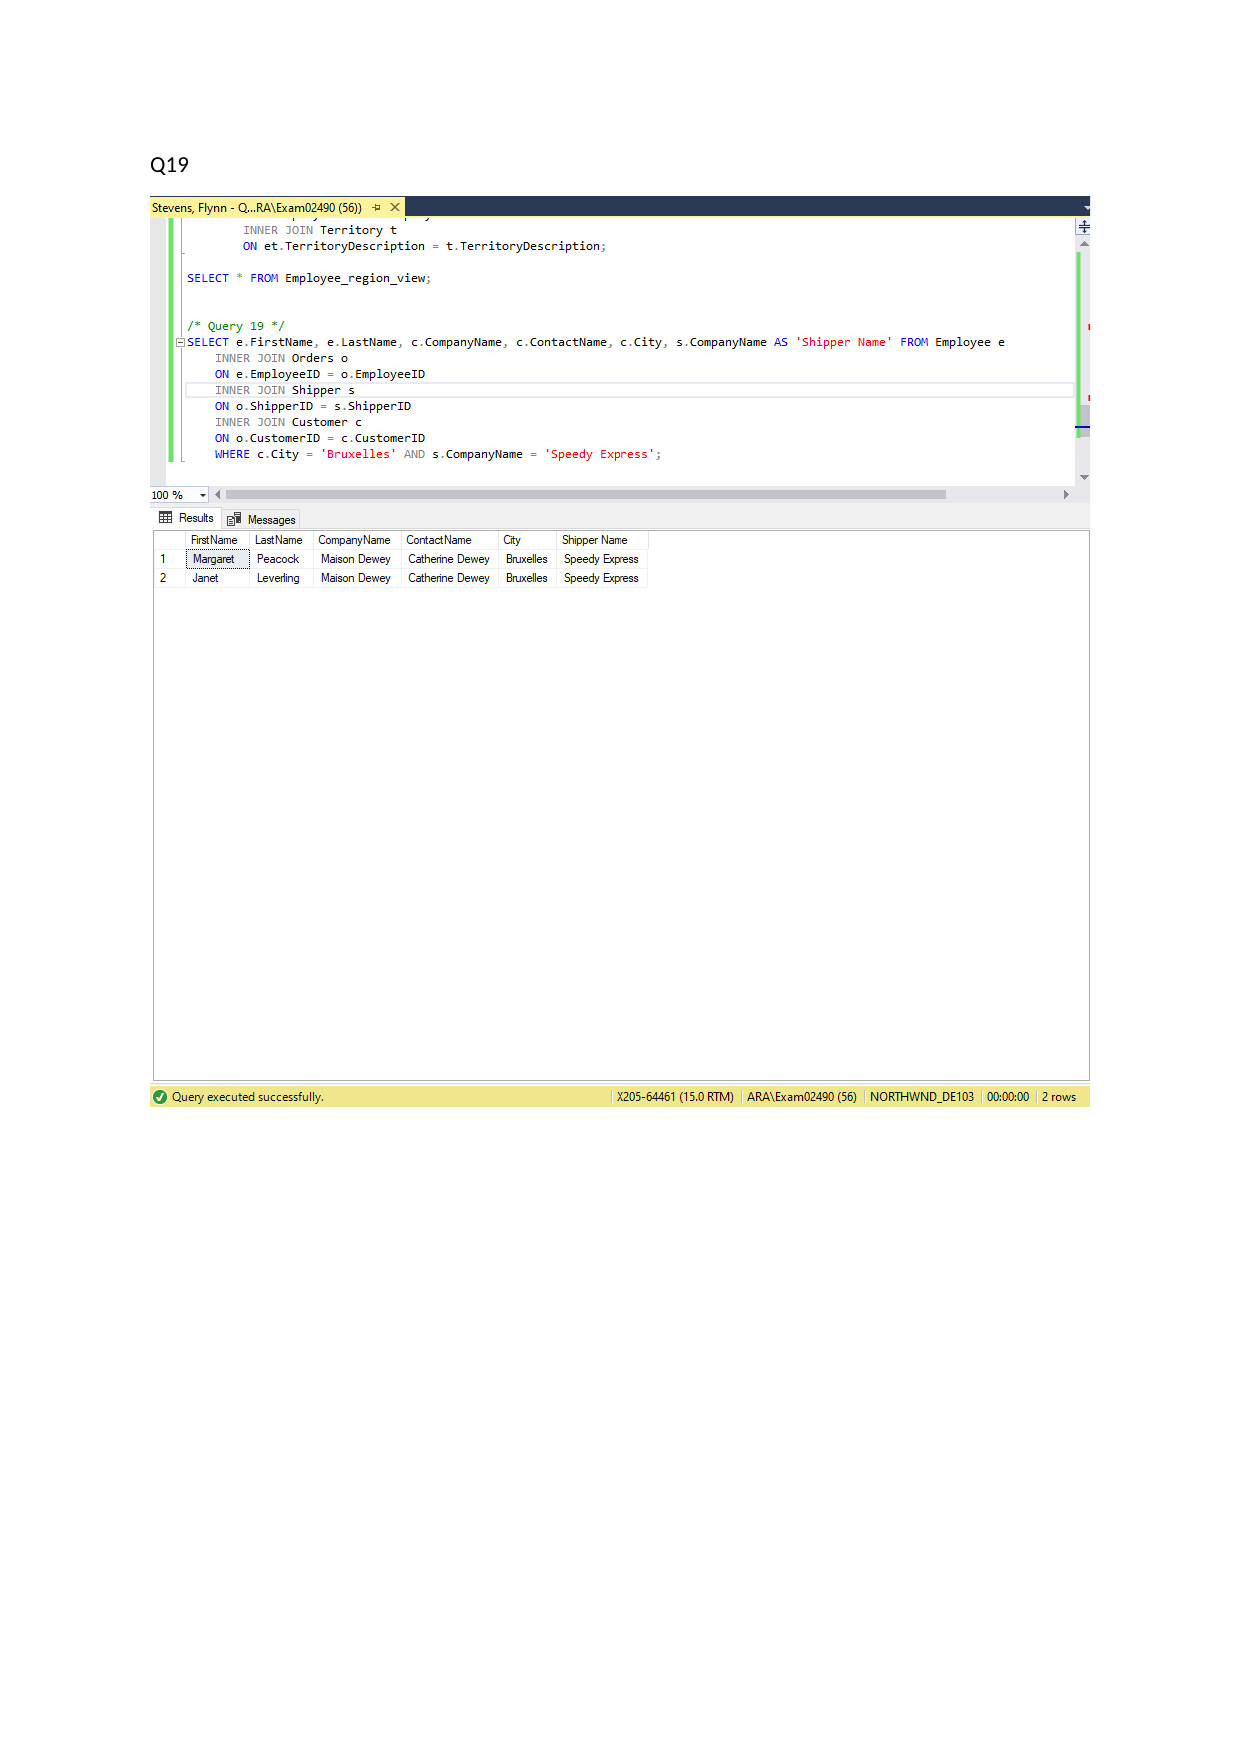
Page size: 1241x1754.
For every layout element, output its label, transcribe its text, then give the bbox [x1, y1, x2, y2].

text Q19 [150, 150, 1090, 178]
picture [150, 196, 1091, 1107]
